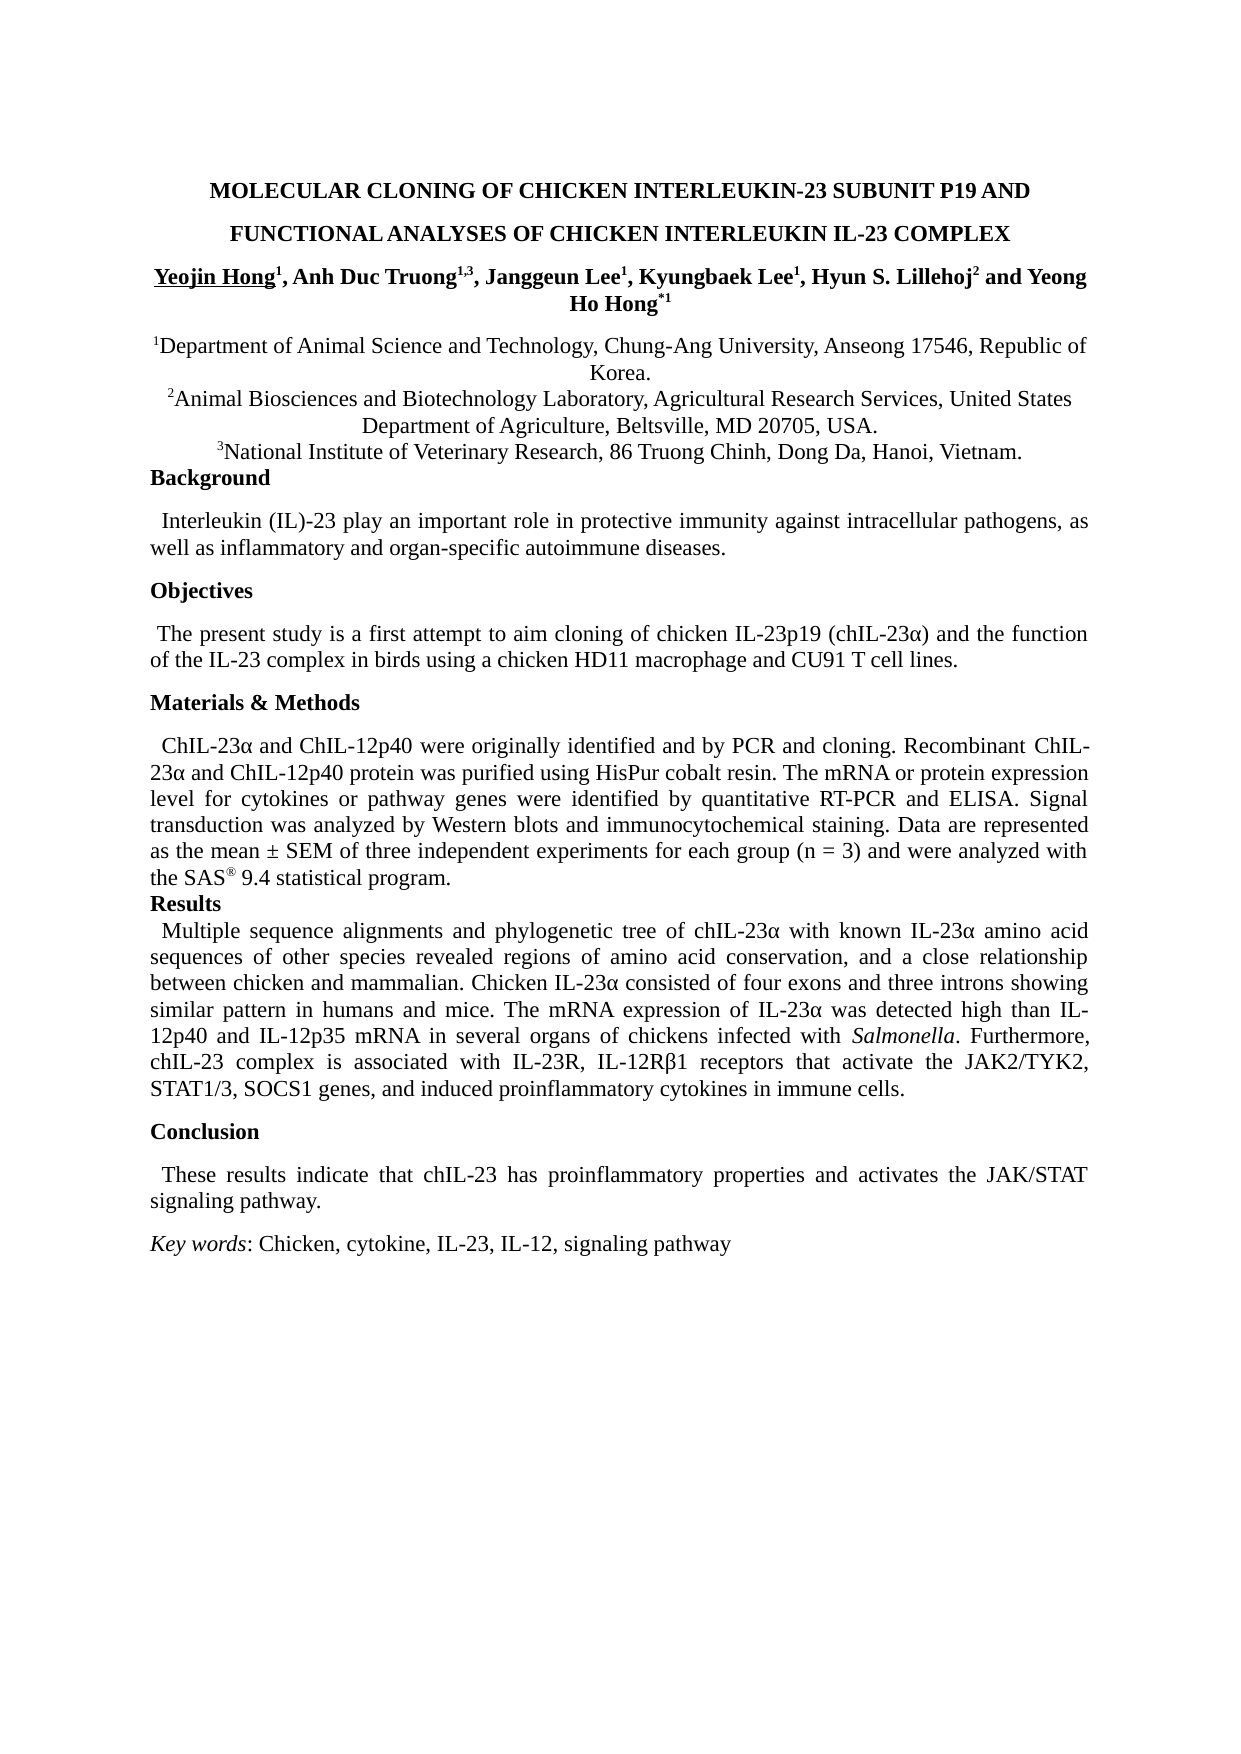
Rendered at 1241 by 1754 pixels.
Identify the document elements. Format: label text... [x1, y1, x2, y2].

text Objectives [150, 577, 1090, 603]
text Materials & Methods [150, 689, 1090, 716]
text Background [150, 464, 1090, 491]
text MOLECULAR CLONING OF CHICKEN INTERLEUKIN-23 SUBUNIT P19 AND [150, 177, 1090, 203]
text Yeojin Hong1, Anh Duc Truong1,3, Janggeun Lee1, Kyungbaek Lee1, Hyun S. Lillehoj2 and Yeong Ho Hong*1 [150, 263, 1090, 316]
text Key words: Chicken, cytokine, IL-23, IL-12, signaling pathway [150, 1230, 1090, 1257]
text 3National Institute of Veterinary Research, 86 Truong Chinh, Dong Da, Hanoi, Vietnam. [150, 438, 1090, 464]
text FUNCTIONAL ANALYSES OF CHICKEN INTERLEUKIN IL-23 COMPLEX [150, 220, 1090, 247]
text The present study is a first attempt to aim cloning of chicken IL-23p19 (chIL-23α) and the function of the IL-23 complex in birds using a chicken HD11 macrophage and CU91 T cell lines. [150, 620, 1090, 672]
text Results [150, 890, 1090, 917]
text 2Animal Biosciences and Biotechnology Laboratory, Agricultural Research Services, United States Department of Agriculture, Beltsville, MD 20705, USA. [150, 385, 1090, 438]
text Multiple sequence alignments and phylogenetic tree of chIL-23α with known IL-23α amino acid sequences of other species revealed regions of amino acid conservation, and a close relationship between chicken and mammalian. Chicken IL-23α consisted of four exons and three introns showing similar pattern in humans and mice. The mRNA expression of IL-23α was detected high than IL-12p40 and IL-12p35 mRNA in several organs of chickens infected with Salmonella. Furthermore, chIL-23 complex is associated with IL-23R, IL-12Rβ1 receptors that activate the JAK2/TYK2, STAT1/3, SOCS1 genes, and induced proinflammatory cytokines in immune cells. [150, 917, 1090, 1101]
text 1Department of Animal Science and Technology, Chung-Ang University, Anseong 17546, Republic of Korea. [150, 333, 1090, 385]
text Conclusion [150, 1118, 1090, 1144]
text These results indicate that chIL-23 has proinflammatory properties and activates the JAK/STAT signaling pathway. [150, 1161, 1090, 1213]
text ChIL-23α and ChIL-12p40 were originally identified and by PCR and cloning. Recombinant ChIL-23α and ChIL-12p40 protein was purified using HisPur cobalt resin. The mRNA or protein expression level for cytokines or pathway genes were identified by quantitative RT-PCR and ELISA. Signal transduction was analyzed by Western blots and immunocytochemical staining. Data are represented as the mean ± SEM of three independent experiments for each group (n = 3) and were analyzed with the SAS® 9.4 statistical program. [150, 732, 1090, 890]
text Interleukin (IL)-23 play an important role in protective immunity against intracellular pathogens, as well as inflammatory and organ-specific autoimmune diseases. [150, 507, 1090, 560]
